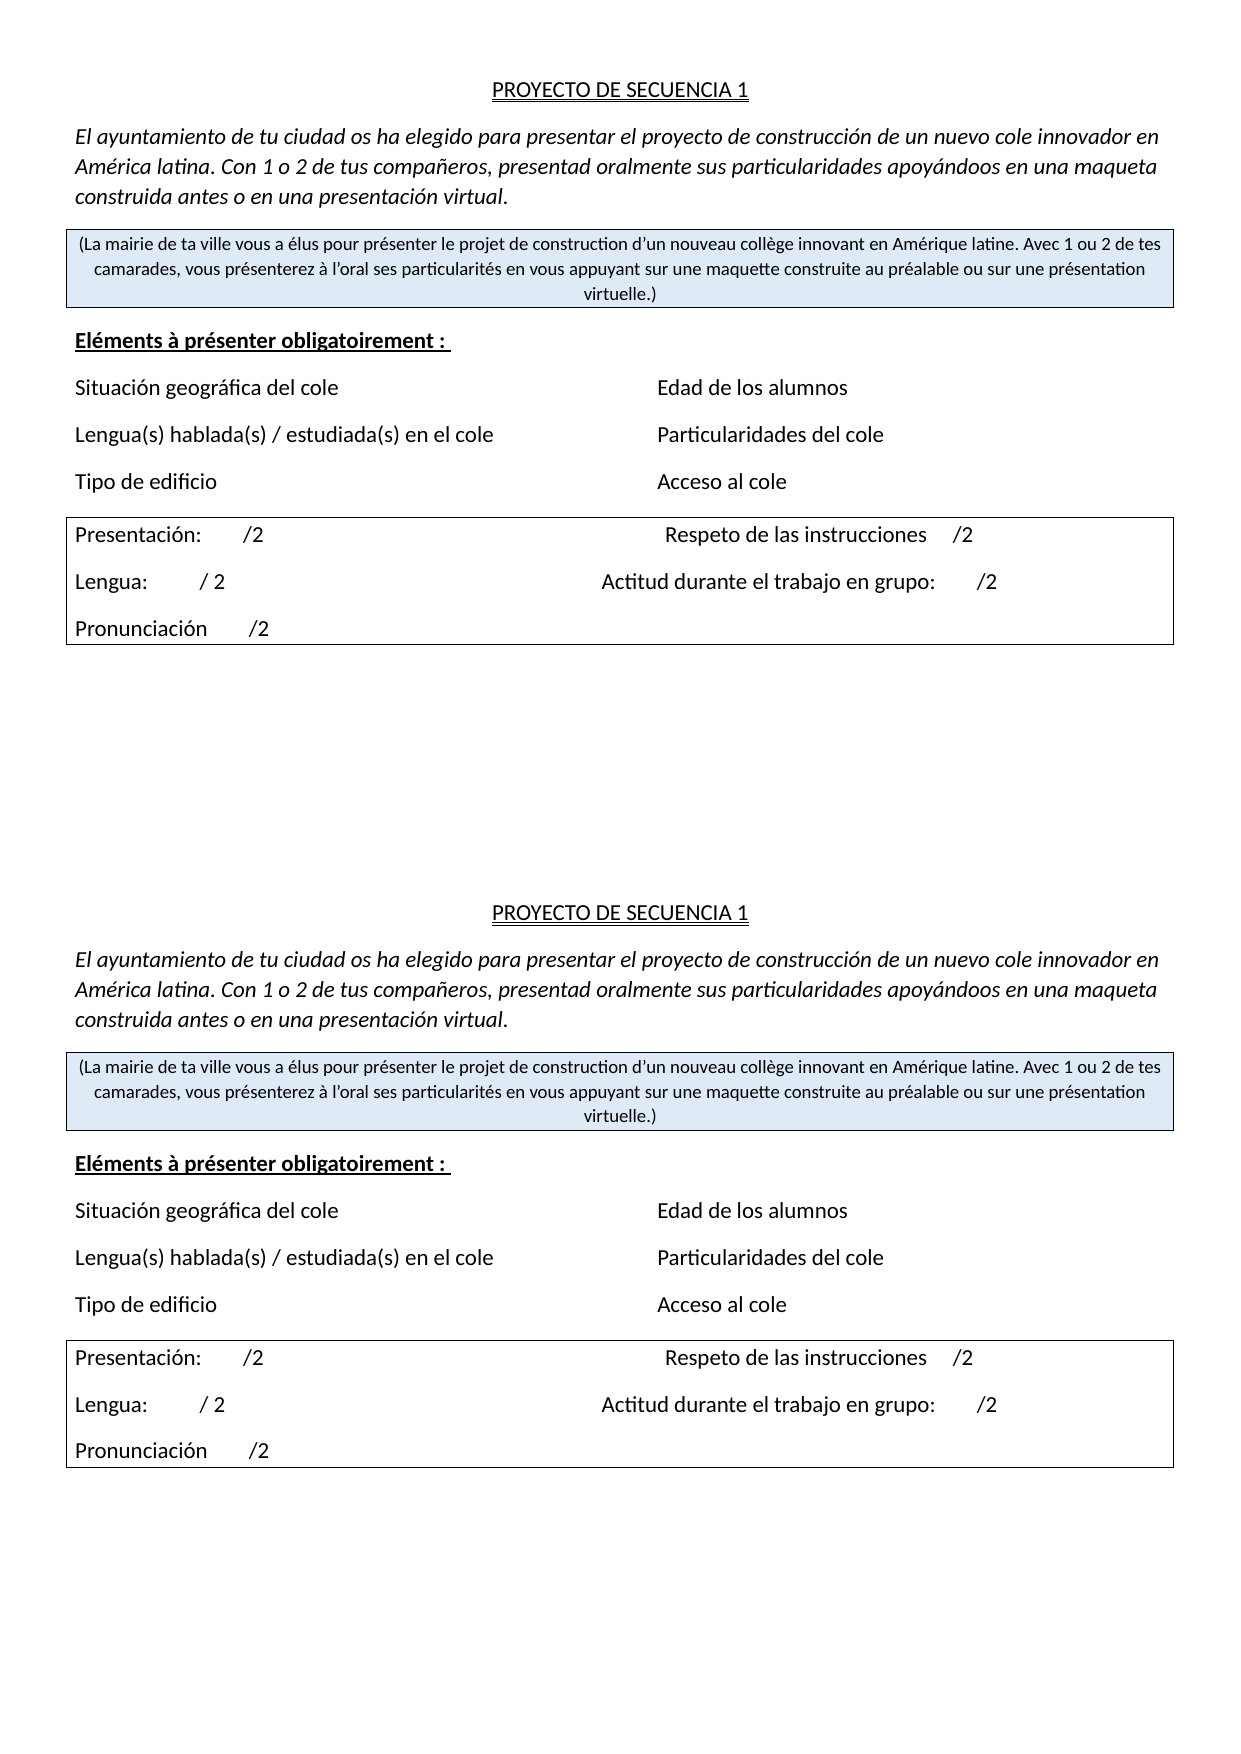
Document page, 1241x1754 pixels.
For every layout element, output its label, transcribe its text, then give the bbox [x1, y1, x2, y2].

text Particularidades del cole [657, 420, 1165, 448]
text Acceso al cole [657, 467, 1165, 495]
text Edad de los alumnos [657, 373, 1165, 401]
text Eléments à présenter obligatoirement : [75, 1149, 1165, 1177]
text PROYECTO DE SECUENCIA 1 [75, 75, 1165, 103]
text Eléments à présenter obligatoirement : [75, 326, 1165, 354]
text El ayuntamiento de tu ciudad os ha elegido para presentar el proyecto de construcción de un nuevo cole innovador en América latina. Con 1 o 2 de tus compañeros, presentad oralmente sus particularidades apoyándoos en una maqueta construida antes o en una presentación virtual. [75, 945, 1165, 1033]
text PROYECTO DE SECUENCIA 1 [75, 898, 1165, 926]
text Situación geográfica del cole [75, 373, 583, 401]
text El ayuntamiento de tu ciudad os ha elegido para presentar el proyecto de construcción de un nuevo cole innovador en América latina. Con 1 o 2 de tus compañeros, presentad oralmente sus particularidades apoyándoos en una maqueta construida antes o en una presentación virtual. [75, 122, 1165, 210]
text Pronunciación /2 [67, 1433, 1173, 1467]
text Acceso al cole [657, 1290, 1165, 1318]
text Lengua(s) hablada(s) / estudiada(s) en el cole [75, 1243, 583, 1271]
text Pronunciación /2 [67, 611, 1173, 644]
text Particularidades del cole [657, 1243, 1165, 1271]
text Tipo de edificio [75, 467, 583, 495]
text Tipo de edificio [75, 1290, 583, 1318]
text Situación geográfica del cole [75, 1196, 583, 1224]
text (La mairie de ta ville vous a élus pour présenter le projet de construction d’un nouveau collège innovant en Amérique latine. Avec 1 ou 2 de tes camarades, vous présenterez à l’oral ses particularités en vous appuyant sur une maquette construite au préalable ou sur une présentation virtuelle.) [67, 230, 1173, 307]
text Edad de los alumnos [657, 1196, 1165, 1224]
text Lengua: / 2 Actitud durante el trabajo en grupo: /2 [67, 1387, 1173, 1418]
text (La mairie de ta ville vous a élus pour présenter le projet de construction d’un nouveau collège innovant en Amérique latine. Avec 1 ou 2 de tes camarades, vous présenterez à l’oral ses particularités en vous appuyant sur une maquette construite au préalable ou sur une présentation virtuelle.) [67, 1053, 1173, 1130]
text Presentación: /2 Respeto de las instrucciones /2 [67, 518, 1173, 548]
text Presentación: /2 Respeto de las instrucciones /2 [67, 1341, 1173, 1371]
text Lengua(s) hablada(s) / estudiada(s) en el cole [75, 420, 583, 448]
text Lengua: / 2 Actitud durante el trabajo en grupo: /2 [67, 564, 1173, 595]
